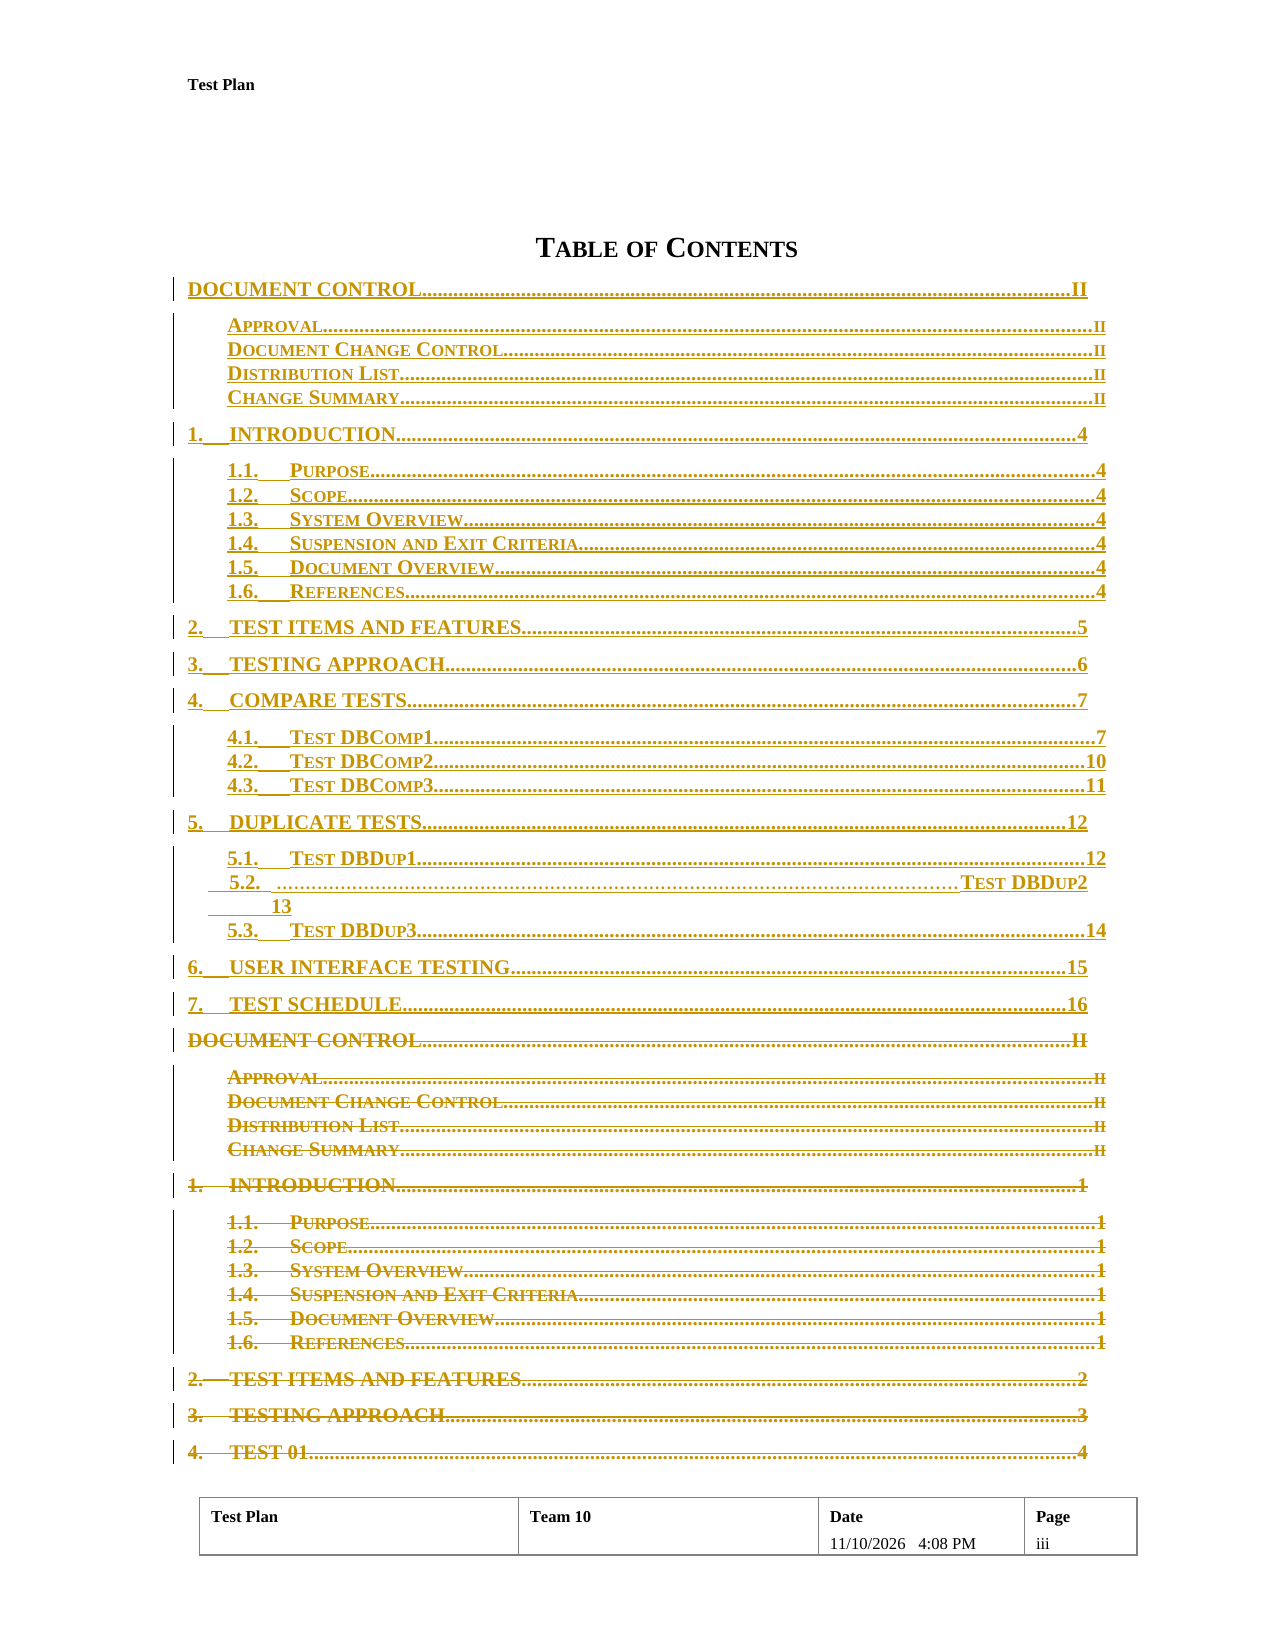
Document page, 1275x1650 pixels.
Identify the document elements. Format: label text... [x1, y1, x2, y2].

text Table of Contents [208, 231, 1125, 264]
